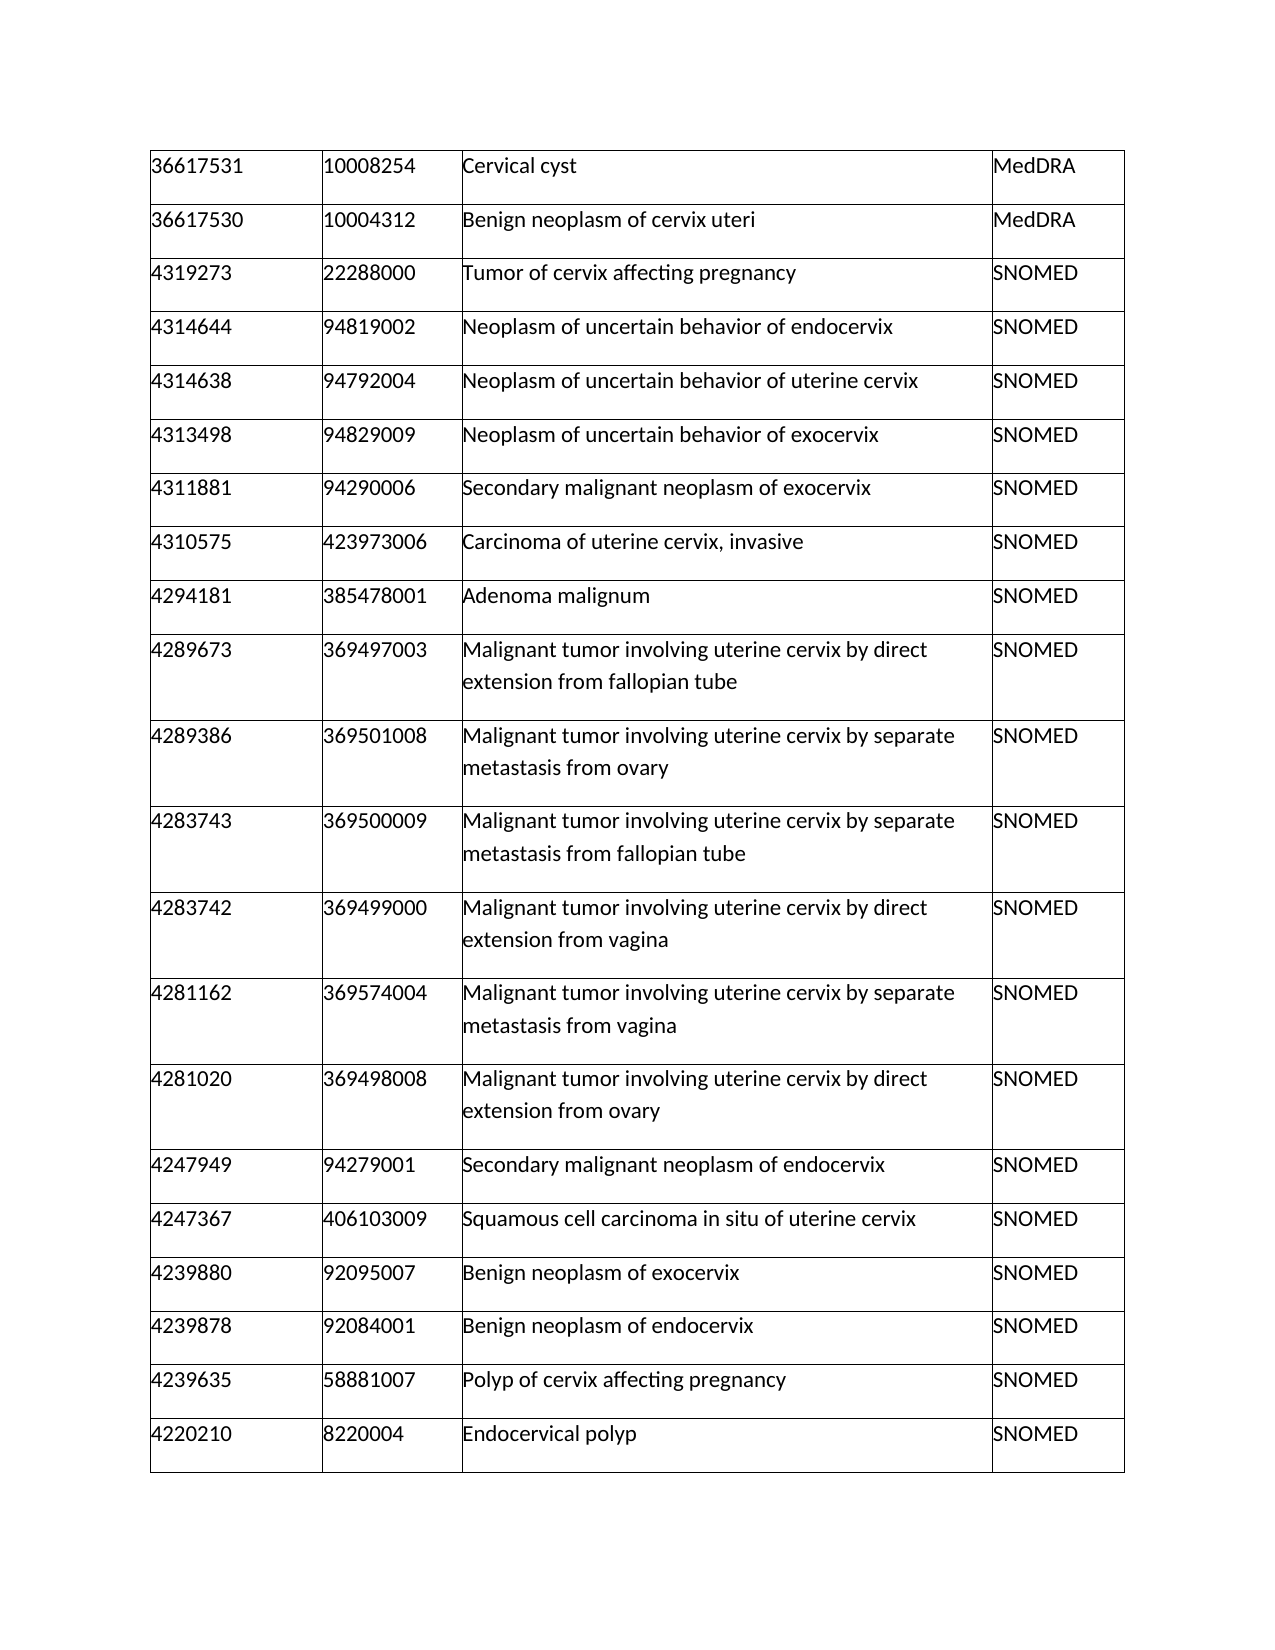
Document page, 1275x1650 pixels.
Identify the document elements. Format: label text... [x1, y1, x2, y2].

table_cell 4239880 [151, 1258, 322, 1311]
table_cell Malignant tumor involving uterine cervix by direct extension from ovary [463, 1065, 992, 1149]
table_cell 94290006 [323, 474, 462, 526]
table_cell SNOMED [993, 979, 1124, 1063]
table_cell Polyp of cervix affecting pregnancy [463, 1365, 992, 1418]
table_cell 423973006 [323, 527, 462, 580]
table_cell 4311881 [151, 474, 322, 526]
table_cell Neoplasm of uncertain behavior of exocervix [463, 420, 992, 472]
table_cell Malignant tumor involving uterine cervix by direct extension from vagina [463, 893, 992, 977]
table_cell Benign neoplasm of endocervix [463, 1312, 992, 1364]
table_cell Secondary malignant neoplasm of endocervix [463, 1150, 992, 1203]
table_cell 4220210 [151, 1419, 322, 1472]
table_cell 369499000 [323, 893, 462, 977]
table_cell SNOMED [993, 366, 1124, 419]
table_cell Neoplasm of uncertain behavior of uterine cervix [463, 366, 992, 419]
table_cell 4319273 [151, 259, 322, 311]
table_cell 10004312 [323, 205, 462, 257]
table_cell 58881007 [323, 1365, 462, 1418]
table_cell 369497003 [323, 635, 462, 720]
table_cell SNOMED [993, 312, 1124, 365]
table_cell 4239878 [151, 1312, 322, 1364]
table_cell Neoplasm of uncertain behavior of endocervix [463, 312, 992, 365]
table_cell 94279001 [323, 1150, 462, 1203]
table_cell 22288000 [323, 259, 462, 311]
table_cell Malignant tumor involving uterine cervix by separate metastasis from fallopian tube [463, 807, 992, 892]
table_cell Malignant tumor involving uterine cervix by separate metastasis from ovary [463, 721, 992, 806]
table_cell SNOMED [993, 1419, 1124, 1472]
table_cell 4289386 [151, 721, 322, 806]
table_cell 4314644 [151, 312, 322, 365]
table_cell 369498008 [323, 1065, 462, 1149]
table_cell 10008254 [323, 151, 462, 204]
table_cell SNOMED [993, 1365, 1124, 1418]
table_cell 8220004 [323, 1419, 462, 1472]
table_cell SNOMED [993, 635, 1124, 720]
table_cell 92084001 [323, 1312, 462, 1364]
table_cell 406103009 [323, 1204, 462, 1257]
table_cell 36617531 [151, 151, 322, 204]
table_cell 4314638 [151, 366, 322, 419]
table_cell Malignant tumor involving uterine cervix by separate metastasis from vagina [463, 979, 992, 1063]
table_cell 4283742 [151, 893, 322, 977]
table_cell 4281162 [151, 979, 322, 1063]
table_cell 4310575 [151, 527, 322, 580]
table_cell Tumor of cervix affecting pregnancy [463, 259, 992, 311]
table_cell Carcinoma of uterine cervix, invasive [463, 527, 992, 580]
table_cell SNOMED [993, 807, 1124, 892]
table_cell SNOMED [993, 1204, 1124, 1257]
table_cell Benign neoplasm of exocervix [463, 1258, 992, 1311]
table_cell 36617530 [151, 205, 322, 257]
table_cell Secondary malignant neoplasm of exocervix [463, 474, 992, 526]
table_cell 369574004 [323, 979, 462, 1063]
table_cell 4283743 [151, 807, 322, 892]
table_cell SNOMED [993, 1258, 1124, 1311]
table_cell Endocervical polyp [463, 1419, 992, 1472]
table_cell Squamous cell carcinoma in situ of uterine cervix [463, 1204, 992, 1257]
table_cell 4289673 [151, 635, 322, 720]
table_cell Cervical cyst [463, 151, 992, 204]
table_cell SNOMED [993, 581, 1124, 634]
table_cell 4247949 [151, 1150, 322, 1203]
table_cell 94819002 [323, 312, 462, 365]
table_cell MedDRA [993, 205, 1124, 257]
table_cell 369500009 [323, 807, 462, 892]
table_cell Benign neoplasm of cervix uteri [463, 205, 992, 257]
table_cell SNOMED [993, 259, 1124, 311]
table_cell 4313498 [151, 420, 322, 472]
table_cell SNOMED [993, 527, 1124, 580]
table_cell SNOMED [993, 1065, 1124, 1149]
table_cell 94792004 [323, 366, 462, 419]
table_cell Malignant tumor involving uterine cervix by direct extension from fallopian tube [463, 635, 992, 720]
table_cell SNOMED [993, 420, 1124, 472]
table_cell SNOMED [993, 721, 1124, 806]
table_cell SNOMED [993, 1150, 1124, 1203]
table_cell 4247367 [151, 1204, 322, 1257]
table_cell 4239635 [151, 1365, 322, 1418]
table_cell 385478001 [323, 581, 462, 634]
table_cell SNOMED [993, 893, 1124, 977]
table_cell Adenoma malignum [463, 581, 992, 634]
table_cell SNOMED [993, 474, 1124, 526]
table_cell 4294181 [151, 581, 322, 634]
table_cell SNOMED [993, 1312, 1124, 1364]
table_cell MedDRA [993, 151, 1124, 204]
table_cell 94829009 [323, 420, 462, 472]
table_cell 369501008 [323, 721, 462, 806]
table_cell 4281020 [151, 1065, 322, 1149]
table_cell 92095007 [323, 1258, 462, 1311]
